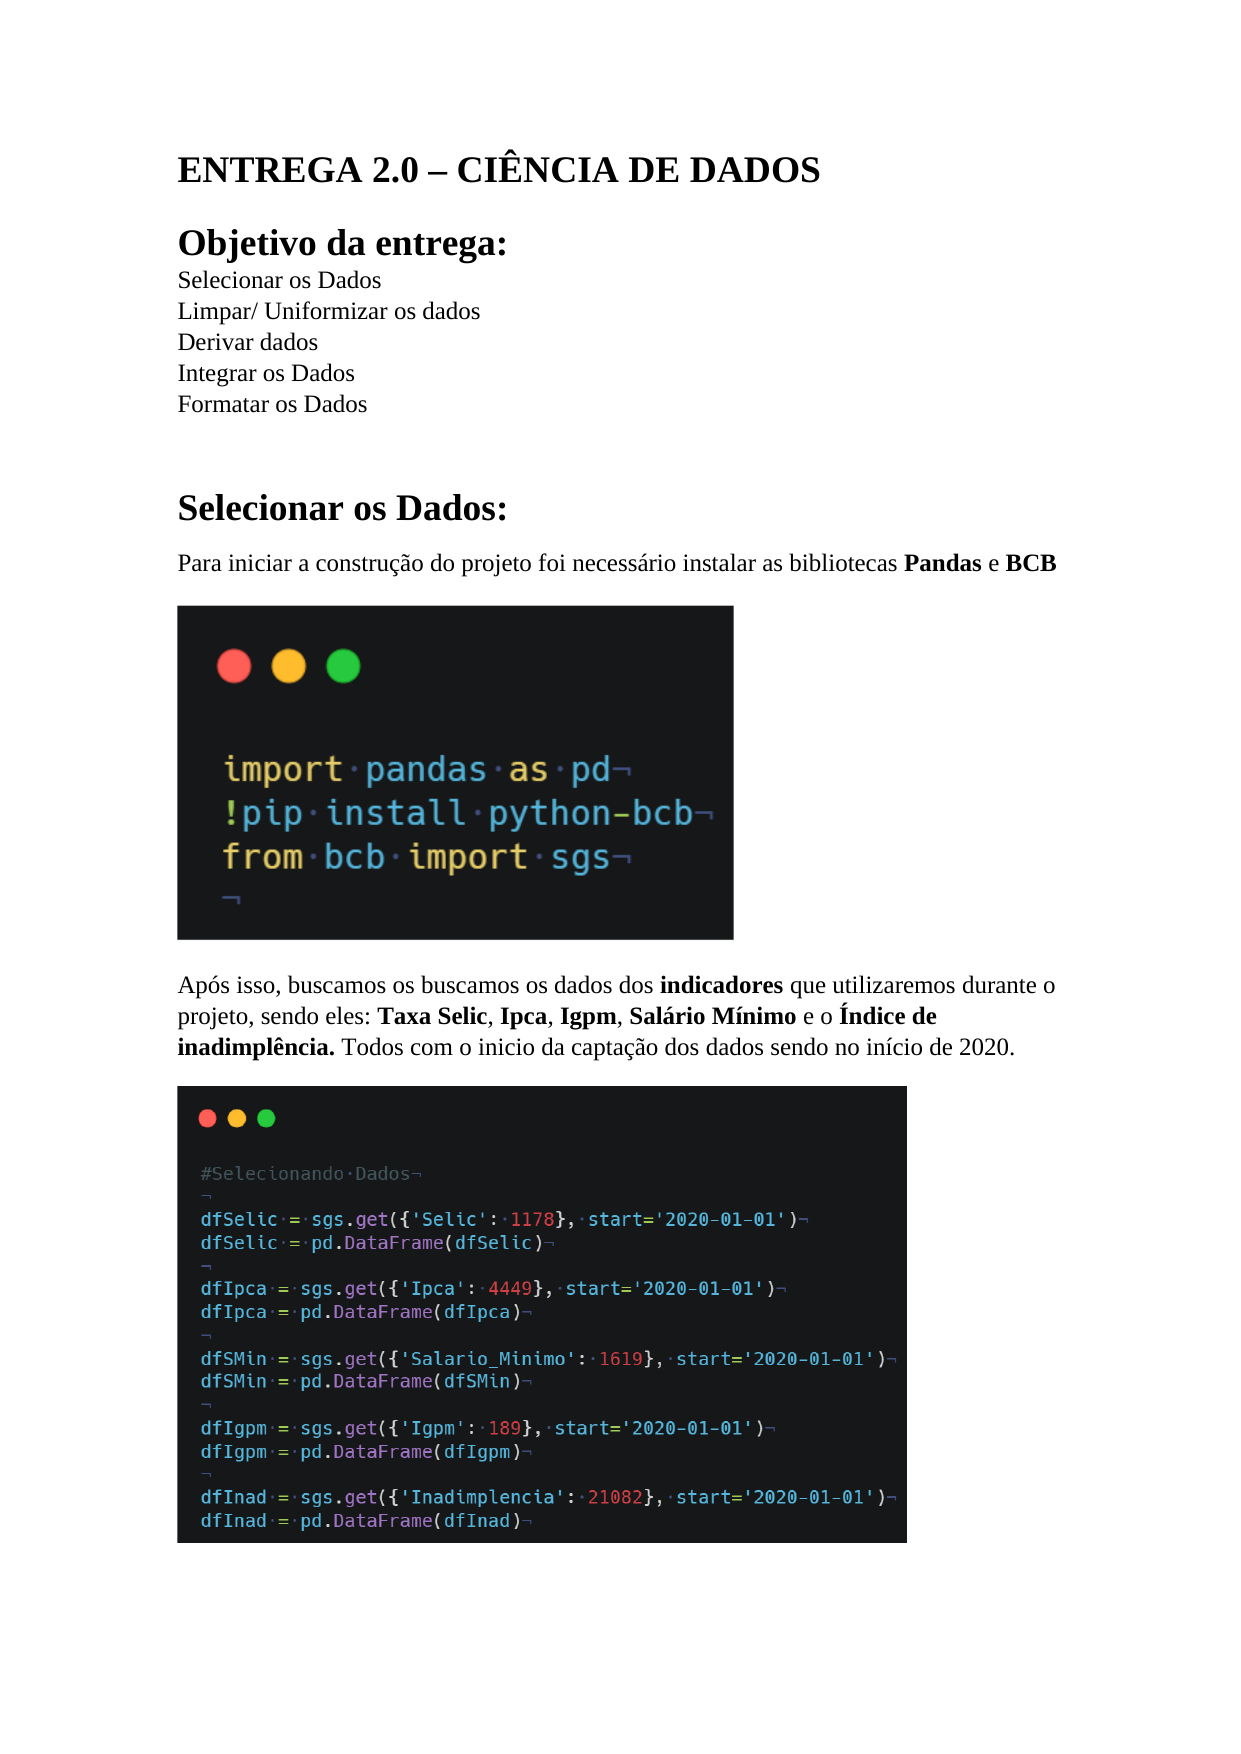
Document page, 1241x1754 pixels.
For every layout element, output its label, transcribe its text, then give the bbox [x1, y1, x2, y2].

text Objetivo da entrega: Selecionar os Dados Limpar/ Uniformizar os dados Derivar dados Integrar os Dados Formatar os Dados [177, 220, 1063, 418]
text ENTREGA 2.0 – CIÊNCIA DE DADOS [177, 148, 1063, 191]
picture [177, 595, 734, 951]
text Para iniciar a construção do projeto foi necessário instalar as bibliotecas Pandas e BCB [177, 548, 1063, 577]
text Selecionar os Dados: [177, 485, 1063, 528]
picture [177, 1079, 907, 1548]
text Após isso, buscamos os buscamos os dados dos indicadores que utilizaremos durante o projeto, sendo eles: Taxa Selic, Ipca, Igpm, Salário Mínimo e o Índice de inadimplência. Todos com o inicio da captação dos dados sendo no início de 2020. [177, 970, 1063, 1061]
